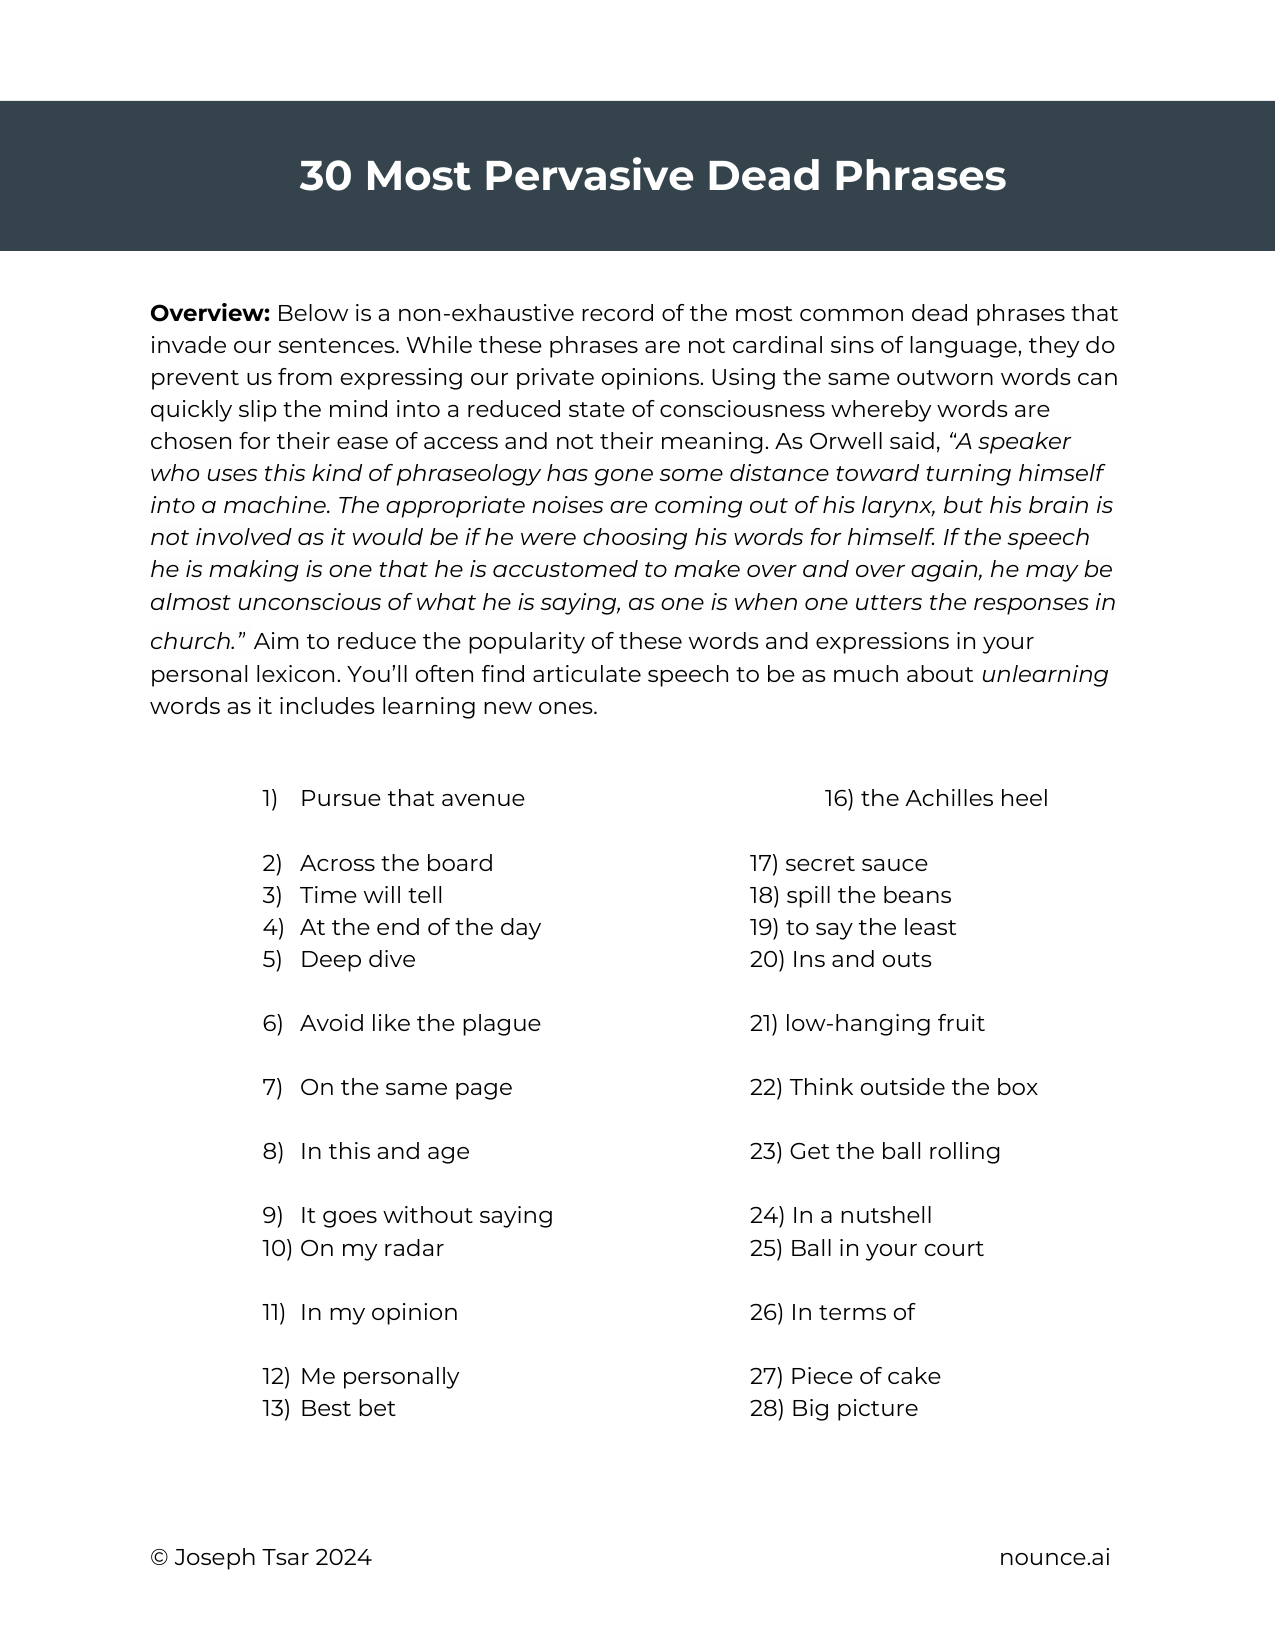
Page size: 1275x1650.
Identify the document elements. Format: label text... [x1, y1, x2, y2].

text 30 Most Pervasive Dead Phrases [150, 150, 1144, 259]
list Avoid like the plague 21) low-hanging fruit [262, 1009, 1125, 1069]
list Best bet 28) Big picture [262, 1394, 1125, 1454]
list It goes without saying 24) In a nutshell [262, 1202, 1125, 1230]
list At the end of the day 19) to say the least [262, 913, 1125, 941]
text Overview: Below is a non-exhaustive record of the most common dead phrases that invade our sentences. While these phrases are not cardinal sins of language, they do prevent us from expressing our private opinions. Using the same outworn words can quickly slip the mind into a reduced state of consciousness whereby words are chosen for their ease of access and not their meaning. As Orwell said, “A speaker who uses this kind of phraseology has gone some distance toward turning himself into a machine. The appropriate noises are coming out of his larynx, but his brain is not involved as it would be if he were choosing his words for himself. If the speech he is making is one that he is accustomed to make over and over again, he may be almost unconscious of what he is saying, as one is when one utters the responses in church.” Aim to reduce the popularity of these words and expressions in your personal lexicon. You’ll often find articulate speech to be as much about unlearning words as it includes learning new ones. [150, 299, 1125, 720]
list Pursue that avenue 16) the Achilles heel [262, 785, 1125, 845]
list In this and age 23) Get the ball rolling [262, 1138, 1125, 1198]
list Across the board 17) secret sauce [262, 849, 1125, 877]
list Time will tell 18) spill the beans [262, 881, 1125, 909]
list Deep dive 20) Ins and outs [262, 945, 1125, 1005]
list Me personally 27) Piece of cake [262, 1362, 1125, 1390]
list On the same page 22) Think outside the box [262, 1073, 1125, 1133]
list On my radar 25) Ball in your court [262, 1234, 1125, 1294]
list In my opinion 26) In terms of [262, 1298, 1125, 1358]
